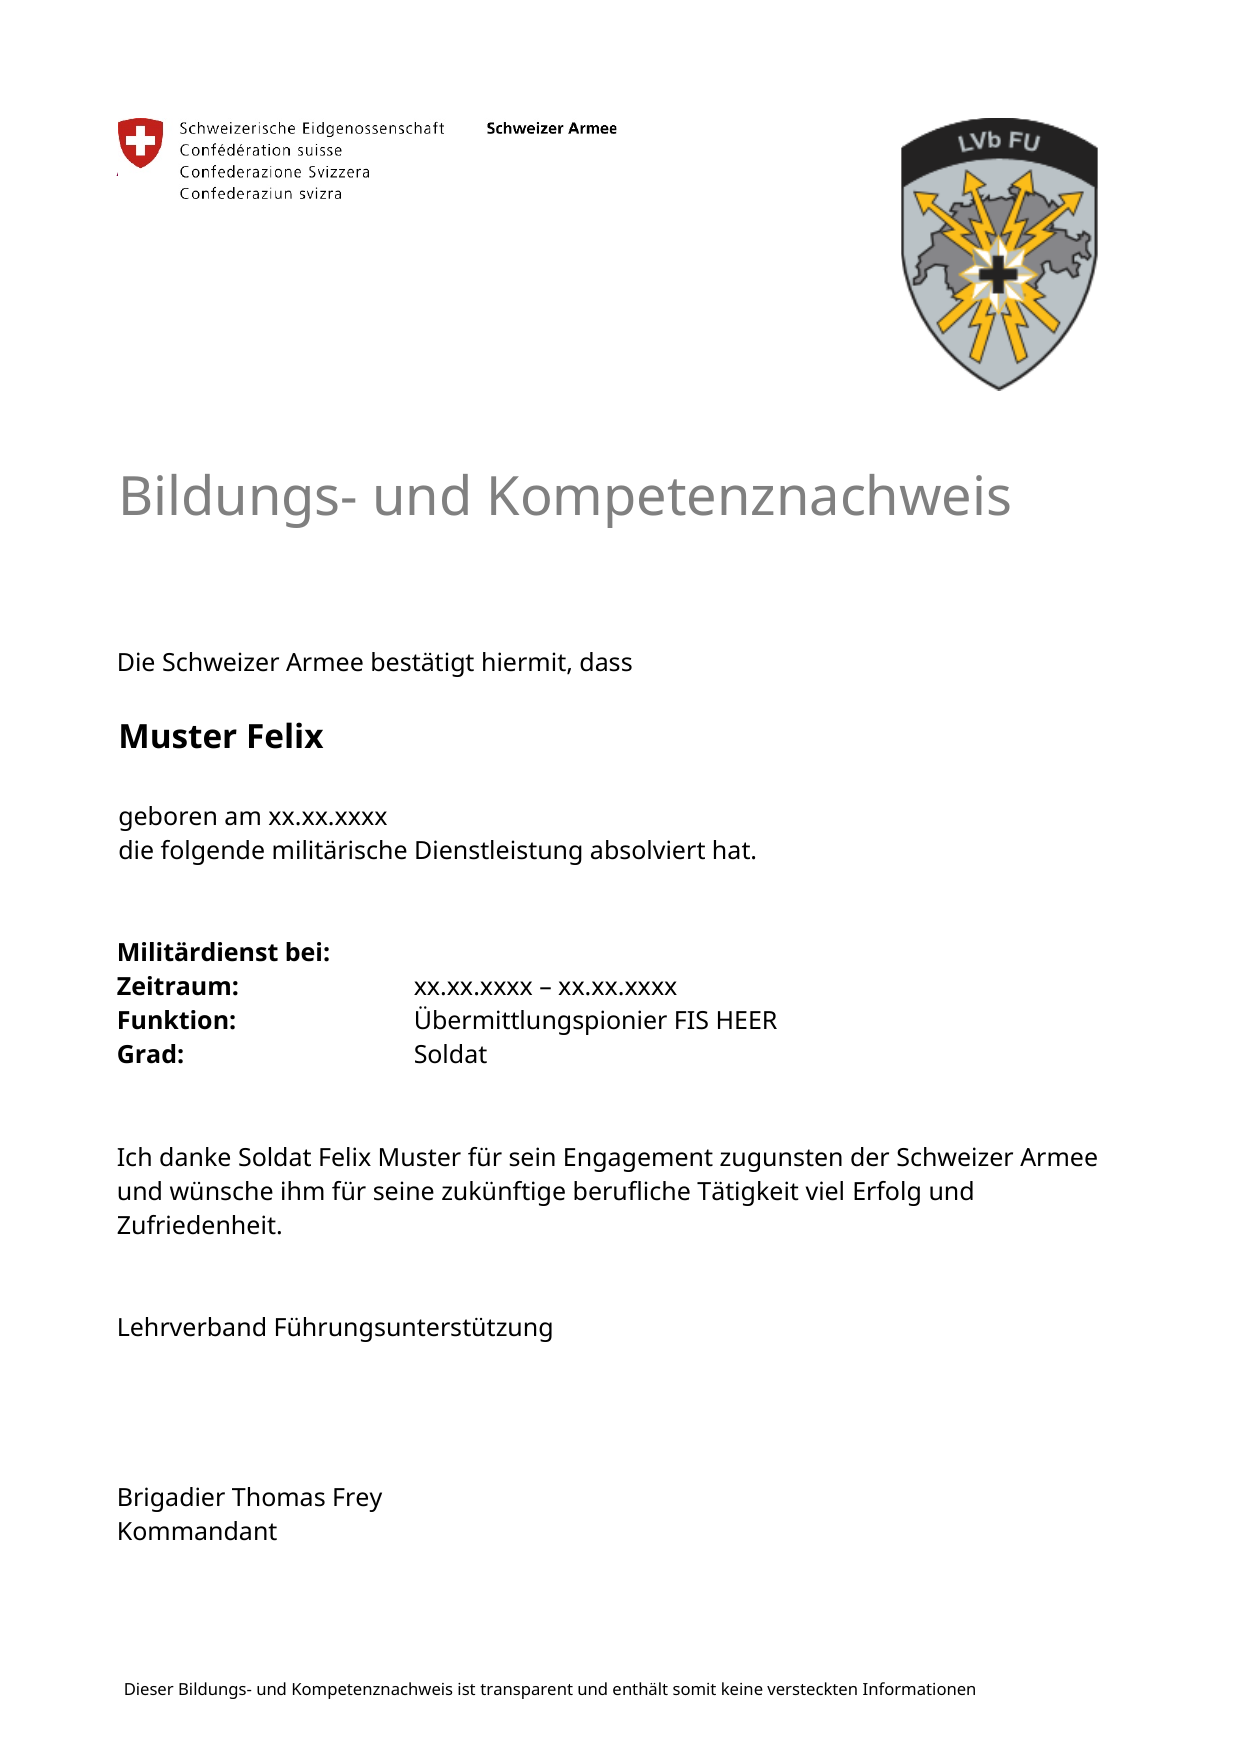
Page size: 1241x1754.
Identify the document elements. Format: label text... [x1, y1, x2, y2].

text Bildungs- und Kompetenznachweis [118, 457, 1122, 531]
text Militärdienst bei: [117, 935, 1122, 969]
text Die Schweizer Armee bestätigt hiermit, dass [117, 644, 1122, 678]
text Funktion: Übermittlungspionier FIS HEER [117, 1003, 1122, 1037]
text Brigadier Thomas Frey [117, 1480, 1122, 1514]
text die folgende militärische Dienstleistung absolviert hat. [118, 833, 1122, 867]
text Ich danke Soldat Felix Muster für sein Engagement zugunsten der Schweizer Armee und wünsche ihm für seine zukünftige berufliche Tätigkeit viel Erfolg und Zufriedenheit. [117, 1105, 1122, 1241]
text Muster Felix [118, 712, 1122, 758]
text Grad: Soldat [117, 1037, 1122, 1071]
picture [901, 192, 1098, 391]
text / [617, 118, 1122, 192]
text Zeitraum: xx.xx.xxxx – xx.xx.xxxx [117, 969, 1122, 1003]
picture [118, 118, 617, 199]
text Kommandant [117, 1514, 1122, 1548]
text geboren am xx.xx.xxxx [118, 799, 1122, 833]
text Lehrverband Führungsunterstützung [117, 1309, 1122, 1344]
